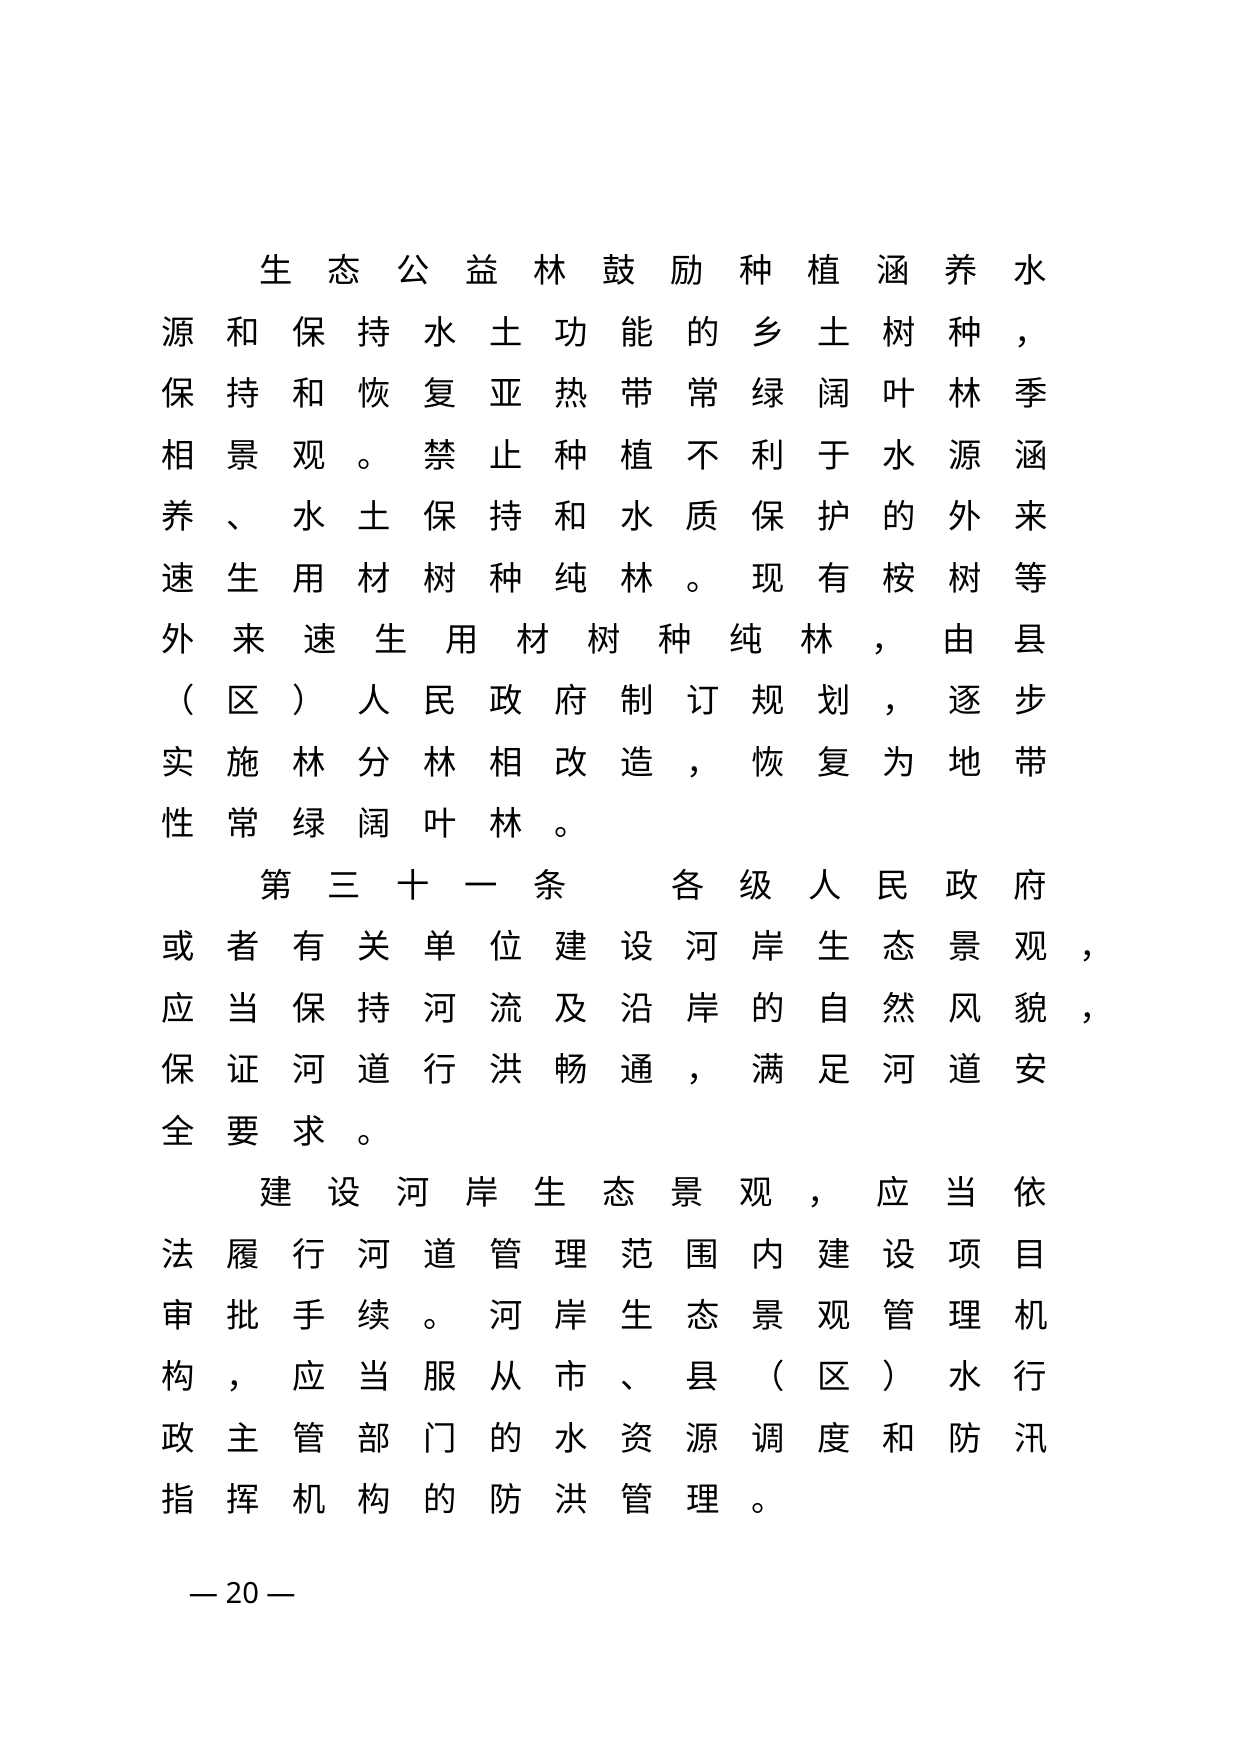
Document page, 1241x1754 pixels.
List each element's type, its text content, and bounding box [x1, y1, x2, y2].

text 第三十一条 各级人民政府或者有关单位建设河岸生态景观，应当保持河流及沿岸的自然风貌，保证河道行洪畅通，满足河道安全要求。 [161, 852, 1079, 1159]
text 生态公益林鼓励种植涵养水源和保持水土功能的乡土树种，保持和恢复亚热带常绿阔叶林季相景观。禁止种植不利于水源涵养、水土保持和水质保护的外来速生用材树种纯林。现有桉树等外来速生用材树种纯林，由县（区）人民政府制订规划，逐步实施林分林相改造，恢复为地带性常绿阔叶林。 [161, 237, 1079, 852]
text 建设河岸生态景观，应当依法履行河道管理范围内建设项目审批手续。河岸生态景观管理机构，应当服从市、县（区）水行政主管部门的水资源调度和防汛指挥机构的防洪管理。 [161, 1159, 1079, 1528]
